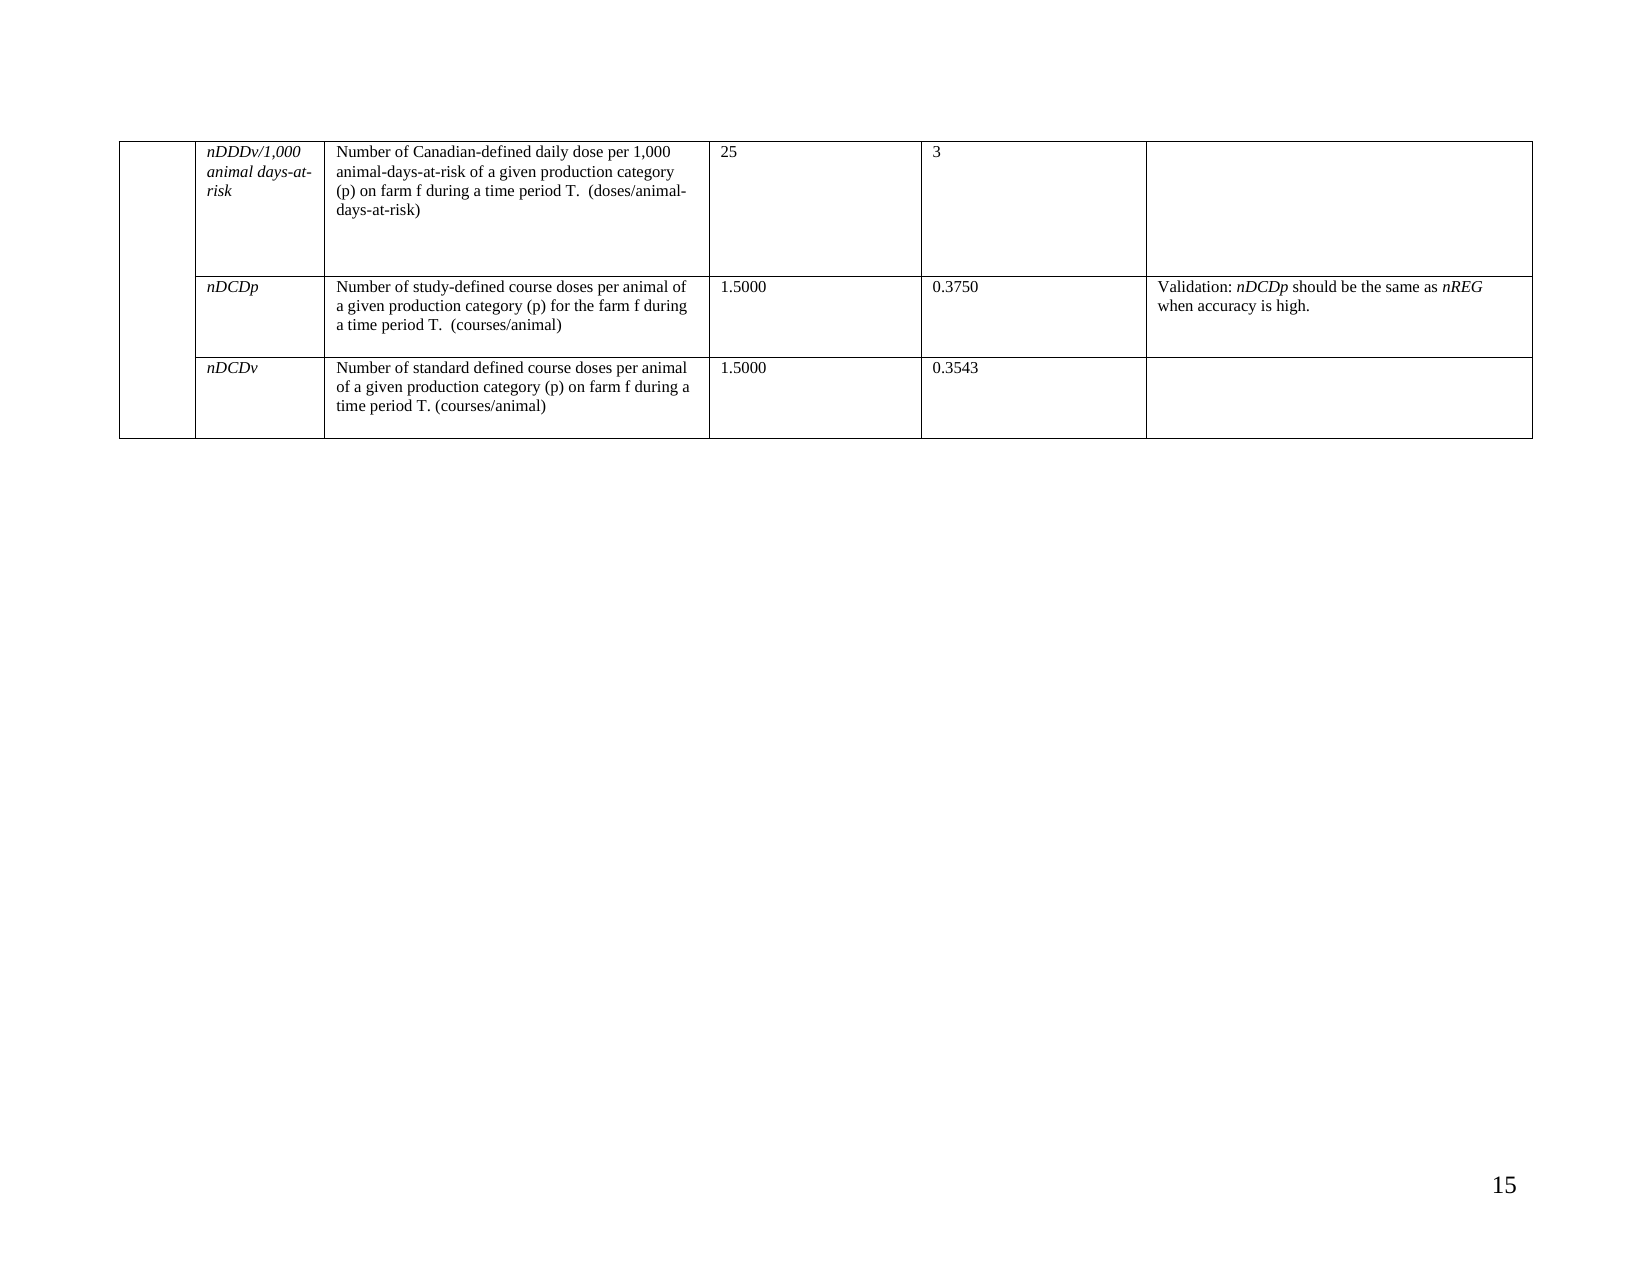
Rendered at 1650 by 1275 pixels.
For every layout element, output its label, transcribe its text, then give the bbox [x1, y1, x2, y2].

table_cell 3 [922, 142, 1146, 276]
table_cell Number of study-defined course doses per animal of a given production category (p) for the farm f during a time period T. (courses/animal) [325, 277, 709, 357]
table_cell 1.5000 [710, 277, 921, 357]
table_cell 25 [710, 142, 921, 276]
table_cell nDCDp [196, 277, 324, 357]
table_cell nDCDv [196, 358, 324, 438]
table_cell 0.3750 [922, 277, 1146, 357]
table_cell [1147, 142, 1532, 276]
table_cell Number of Canadian-defined daily dose per 1,000 animal-days-at-risk of a given production category (p) on farm f during a time period T. (doses/animal-days-at-risk) [325, 142, 709, 276]
table_cell [1147, 358, 1532, 438]
table_cell 1.5000 [710, 358, 921, 438]
table_cell Validation: nDCDp should be the same as nREG when accuracy is high. [1147, 277, 1532, 357]
table_cell Number of standard defined course doses per animal of a given production category (p) on farm f during a time period T. (courses/animal) [325, 358, 709, 438]
table_cell 0.3543 [922, 358, 1146, 438]
table_cell nDDDv/1,000 animal days-at-risk [196, 142, 324, 276]
